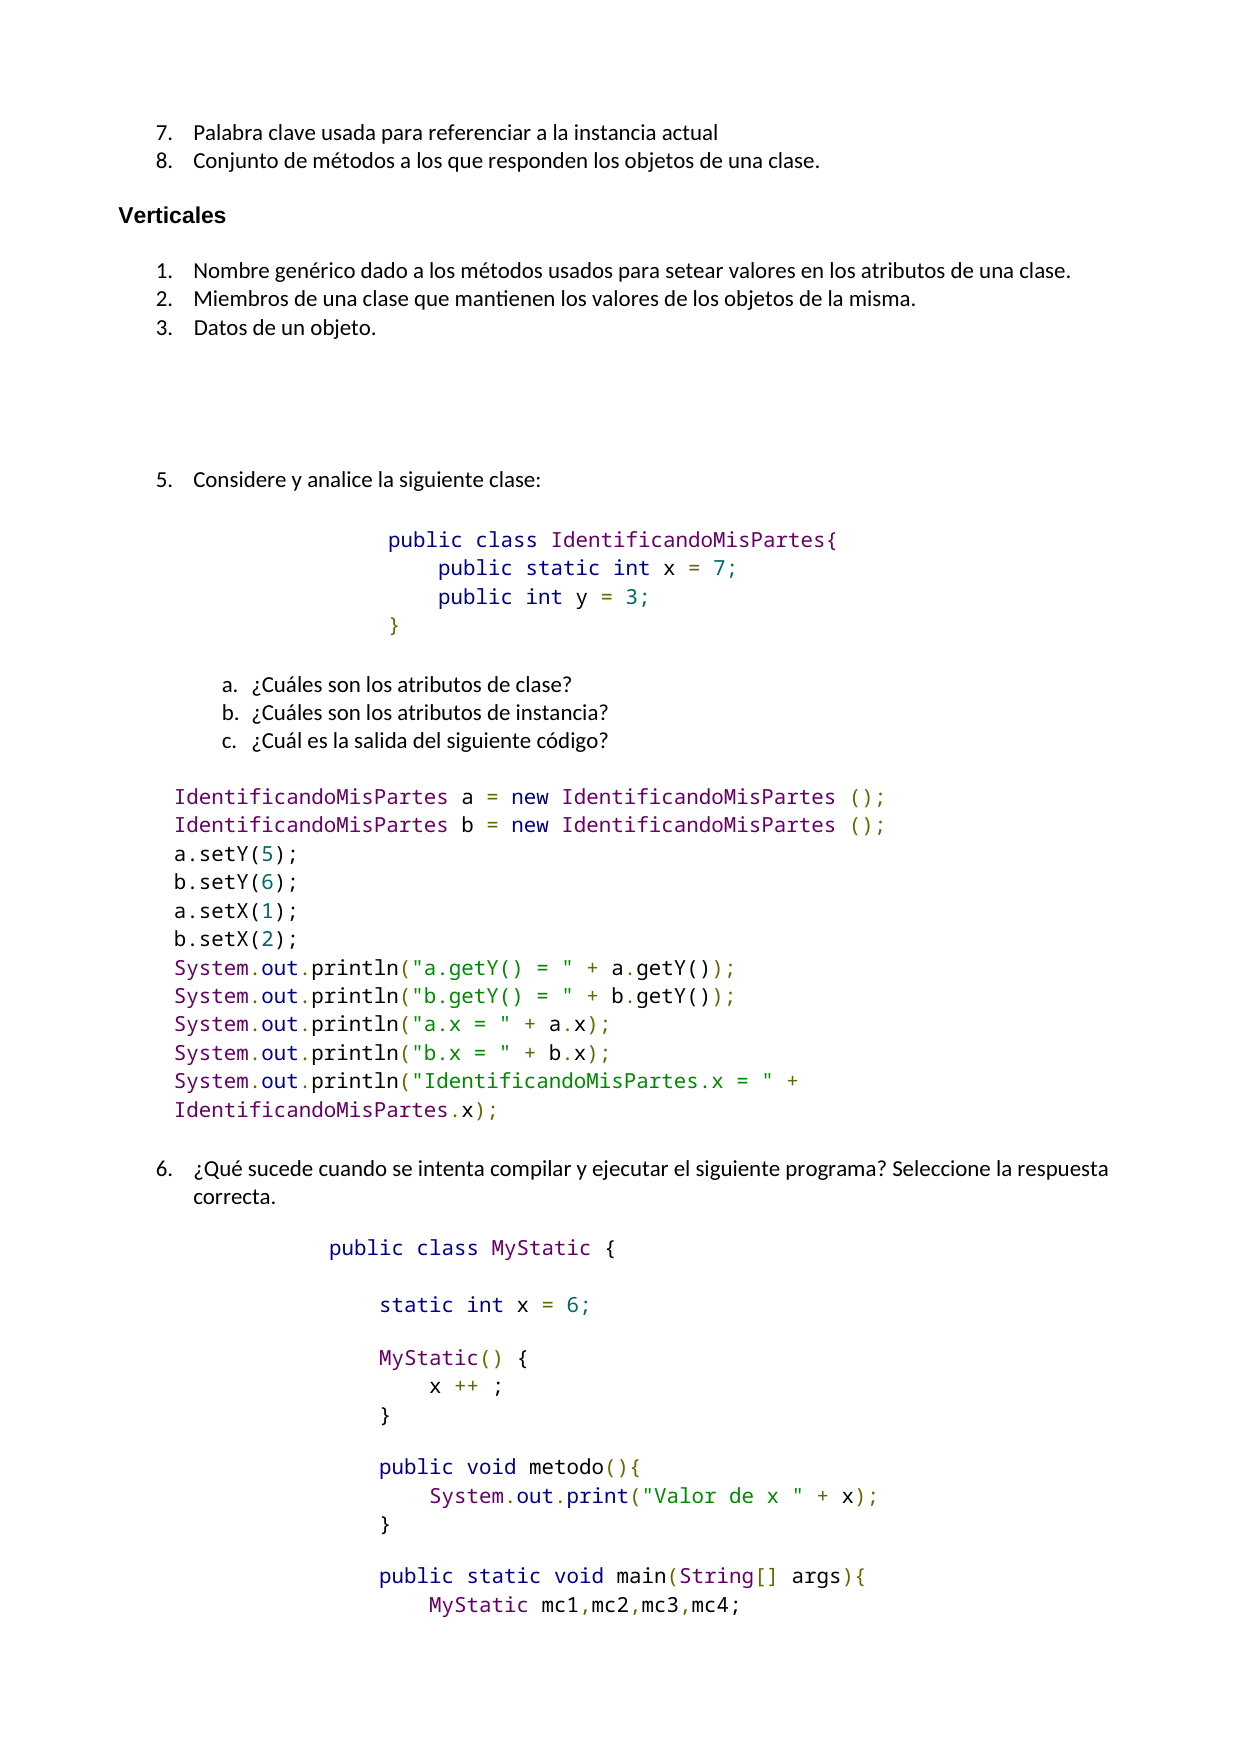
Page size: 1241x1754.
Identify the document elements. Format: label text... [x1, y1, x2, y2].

list Conjunto de métodos a los que responden los objetos de una clase. [156, 146, 1122, 174]
table_header IdentificandoMisPartes a = new IdentificandoMisPartes (); IdentificandoMisPartes b = new IdentificandoMisPartes (); a.setY(5); b.setY(6); a.setX(1); b.setX(2); System.out.println("a.getY() = " + a.getY()); System.out.println("b.getY() = " + b.getY()); System.out.println("a.x = " + a.x); System.out.println("b.x = " + b.x); System.out.println("IdentificandoMisPartes.x = " + IdentificandoMisPartes.x); [162, 782, 1078, 1123]
list Palabra clave usada para referenciar a la instancia actual [156, 118, 1122, 146]
list ¿Cuáles son los atributos de instancia? [222, 698, 1122, 726]
text 3. Datos de un objeto. [118, 313, 1122, 341]
list ¿Cuáles son los atributos de clase? [222, 670, 1122, 698]
list ¿Qué sucede cuando se intenta compilar y ejecutar el siguiente programa? Seleccione la respuesta correcta. [156, 1154, 1122, 1211]
list ¿Cuál es la salida del siguiente código? [222, 726, 1122, 754]
list Considere y analice la siguiente clase: [156, 466, 1122, 494]
list Miembros de una clase que mantienen los valores de los objetos de la misma. [156, 284, 1122, 313]
text Verticales [118, 202, 1122, 228]
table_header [318, 1233, 923, 1618]
list Nombre genérico dado a los métodos usados para setear valores en los atributos de una clase. [156, 257, 1122, 284]
table_header public class IdentificandoMisPartes{ public static int x = 7; public int y = 3; } [377, 525, 863, 639]
